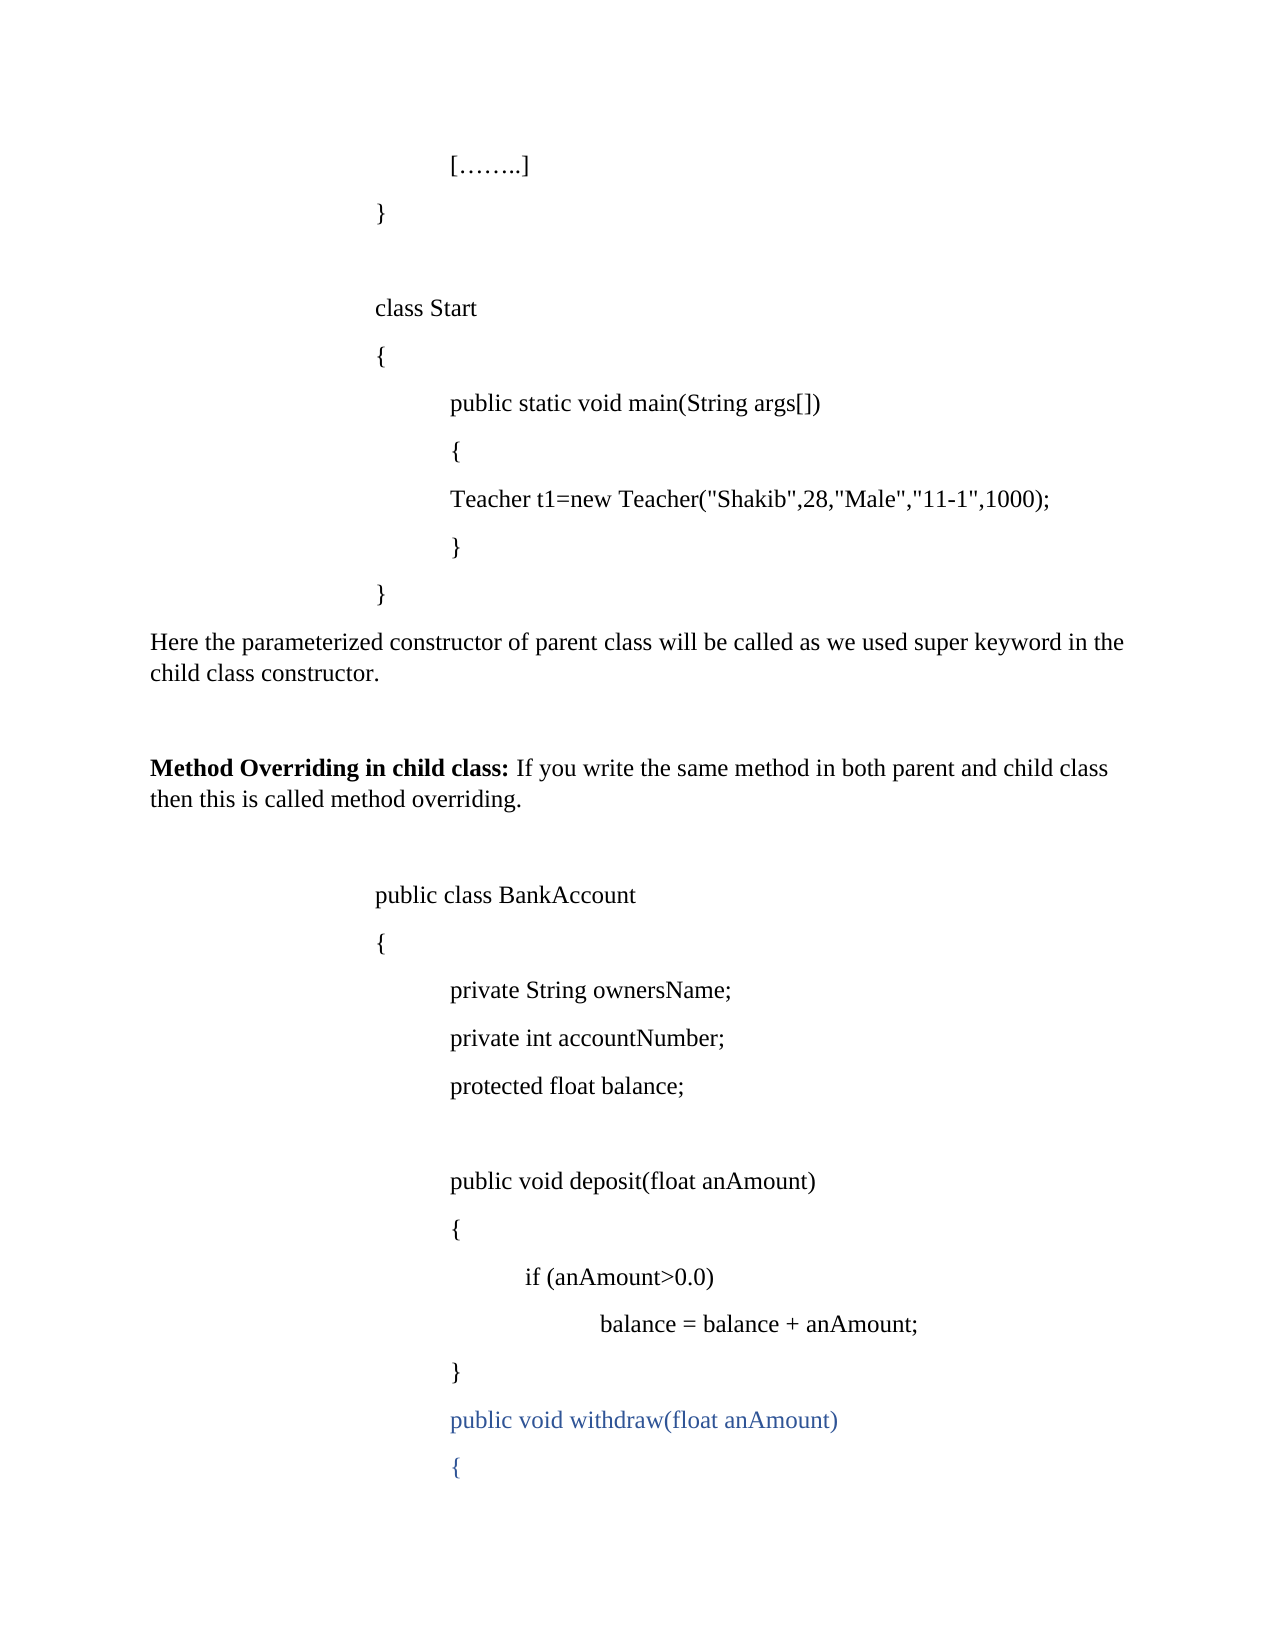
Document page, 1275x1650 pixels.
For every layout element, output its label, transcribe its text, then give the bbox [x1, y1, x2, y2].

text private String ownersName; [375, 975, 1125, 1004]
text protected float balance; [375, 1071, 1125, 1099]
text { [375, 928, 1125, 956]
text { [375, 1214, 1125, 1243]
text if (anAmount>0.0) [375, 1262, 1125, 1290]
text public void deposit(float anAmount) [375, 1166, 1125, 1195]
text class Start [375, 293, 1125, 322]
text { [375, 1452, 1125, 1481]
text } [375, 1357, 1125, 1386]
text [……..] [450, 150, 1125, 179]
text } [375, 532, 1125, 560]
text public void withdraw(float anAmount) [375, 1405, 1125, 1433]
text private int accountNumber; [375, 1023, 1125, 1052]
text Teacher t1=new Teacher("Shakib",28,"Male","11-1",1000); [375, 484, 1125, 513]
text } [375, 198, 1125, 226]
text balance = balance + anAmount; [375, 1309, 1125, 1338]
text Here the parameterized constructor of parent class will be called as we used super keyword in the child class constructor. [150, 627, 1125, 687]
text Method Overriding in child class: If you write the same method in both parent and child class then this is called method overriding. [150, 753, 1125, 813]
text public static void main(String args[]) [375, 388, 1125, 417]
text public class BankAccount [375, 880, 1125, 909]
text } [375, 579, 1125, 608]
text { [375, 341, 1125, 369]
text { [375, 436, 1125, 465]
